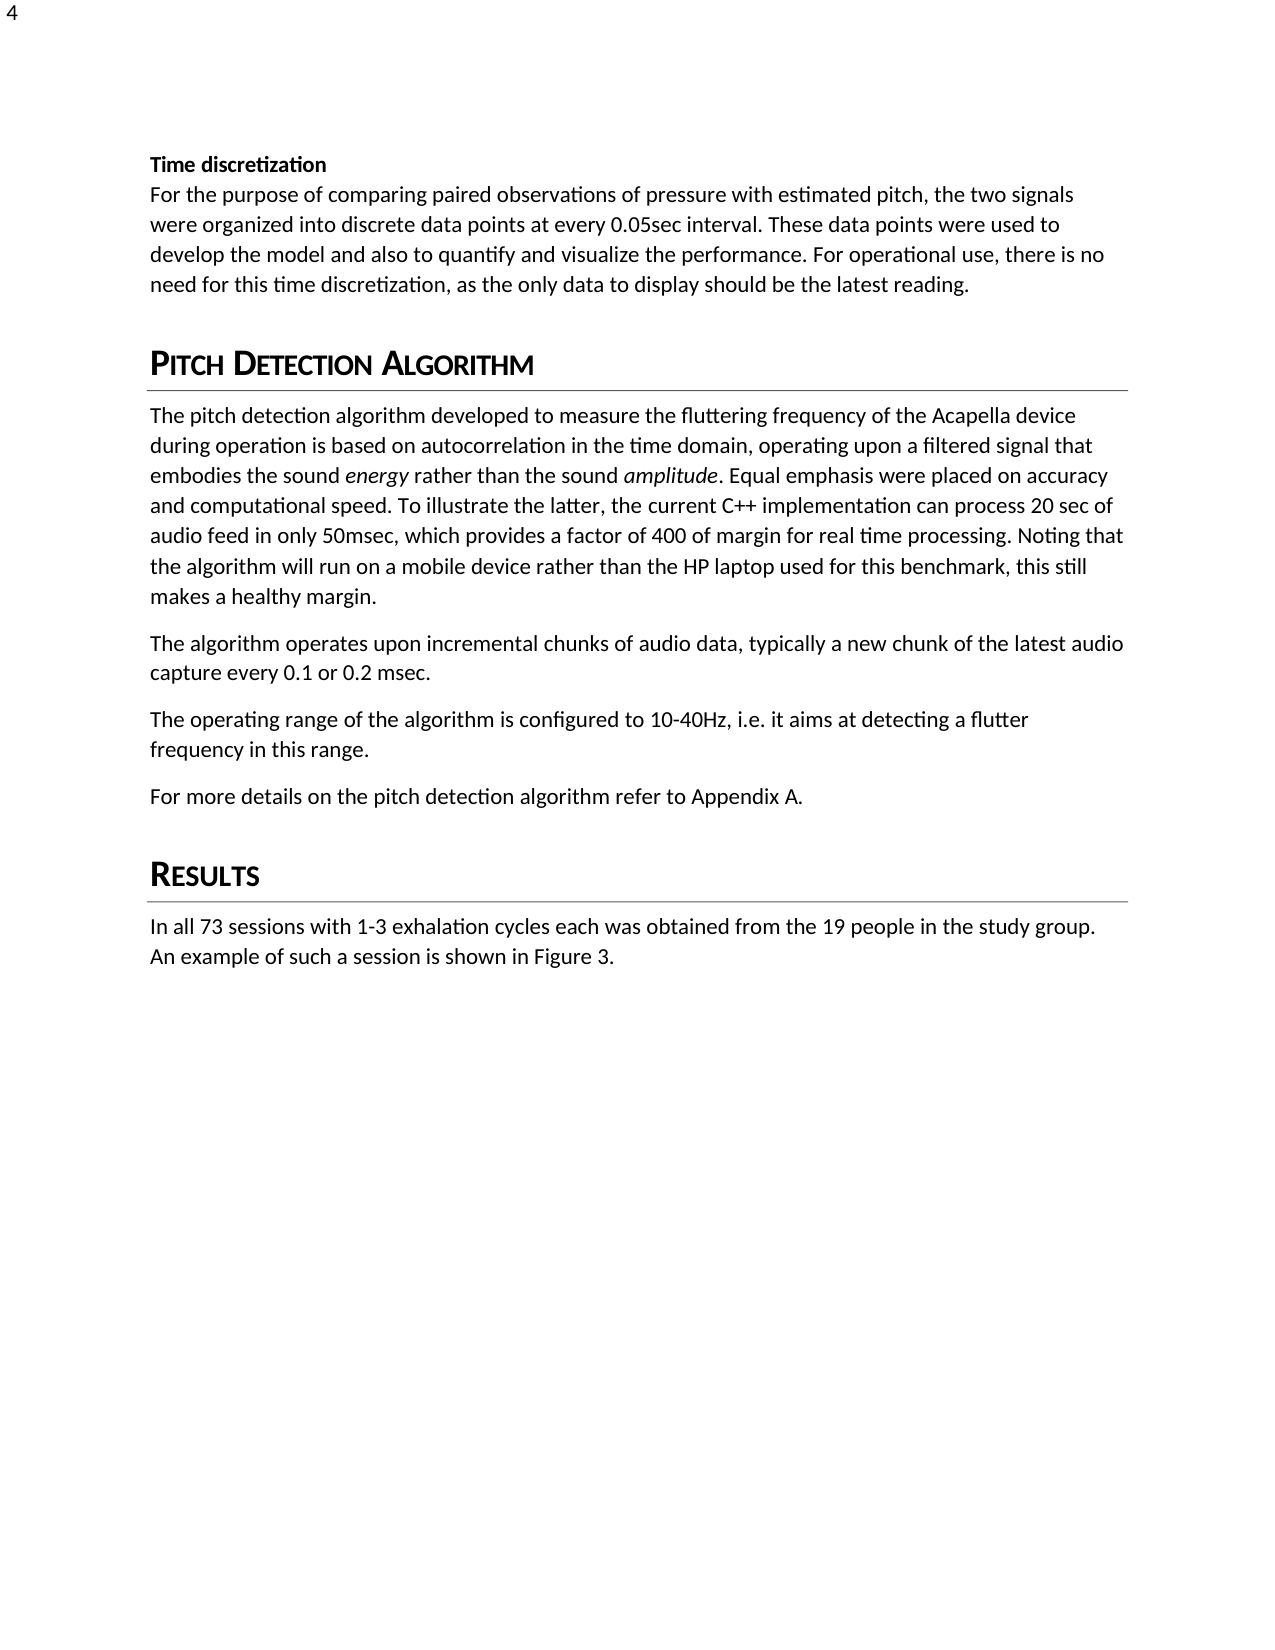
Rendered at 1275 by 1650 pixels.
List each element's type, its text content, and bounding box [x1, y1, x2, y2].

text In all 73 sessions with 1-3 exhalation cycles each was obtained from the 19 people in the study group. An example of such a session is shown in Figure 3. [150, 912, 1113, 970]
text For more details on the pitch detection algorithm refer to Appendix A. [150, 782, 1139, 810]
subtitle Results [150, 850, 1139, 896]
text The algorithm operates upon incremental chunks of audio data, typically a new chunk of the latest audio capture every 0.1 or 0.2 msec. [150, 629, 1139, 686]
subtitle Time discretization [150, 150, 1139, 178]
text The operating range of the algorithm is configured to 10-40Hz, i.e. it aims at detecting a flutter frequency in this range. [150, 705, 1113, 763]
subtitle Pitch Detection Algorithm [150, 338, 1139, 384]
text For the purpose of comparing paired observations of pressure with estimated pitch, the two signals were organized into discrete data points at every 0.05sec interval. These data points were used to develop the model and also to quantify and visualize the performance. For operational use, there is no need for this time discretization, as the only data to display should be the latest reading. [150, 180, 1113, 298]
text The pitch detection algorithm developed to measure the fluttering frequency of the Acapella device during operation is based on autocorrelation in the time domain, operating upon a filtered signal that embodies the sound energy rather than the sound amplitude. Equal emphasis were placed on accuracy and computational speed. To illustrate the latter, the current C++ implementation can process 20 sec of audio feed in only 50msec, which provides a factor of 400 of margin for real time processing. Noting that the algorithm will run on a mobile device rather than the HP laptop used for this benchmark, this still makes a healthy margin. [150, 401, 1124, 610]
